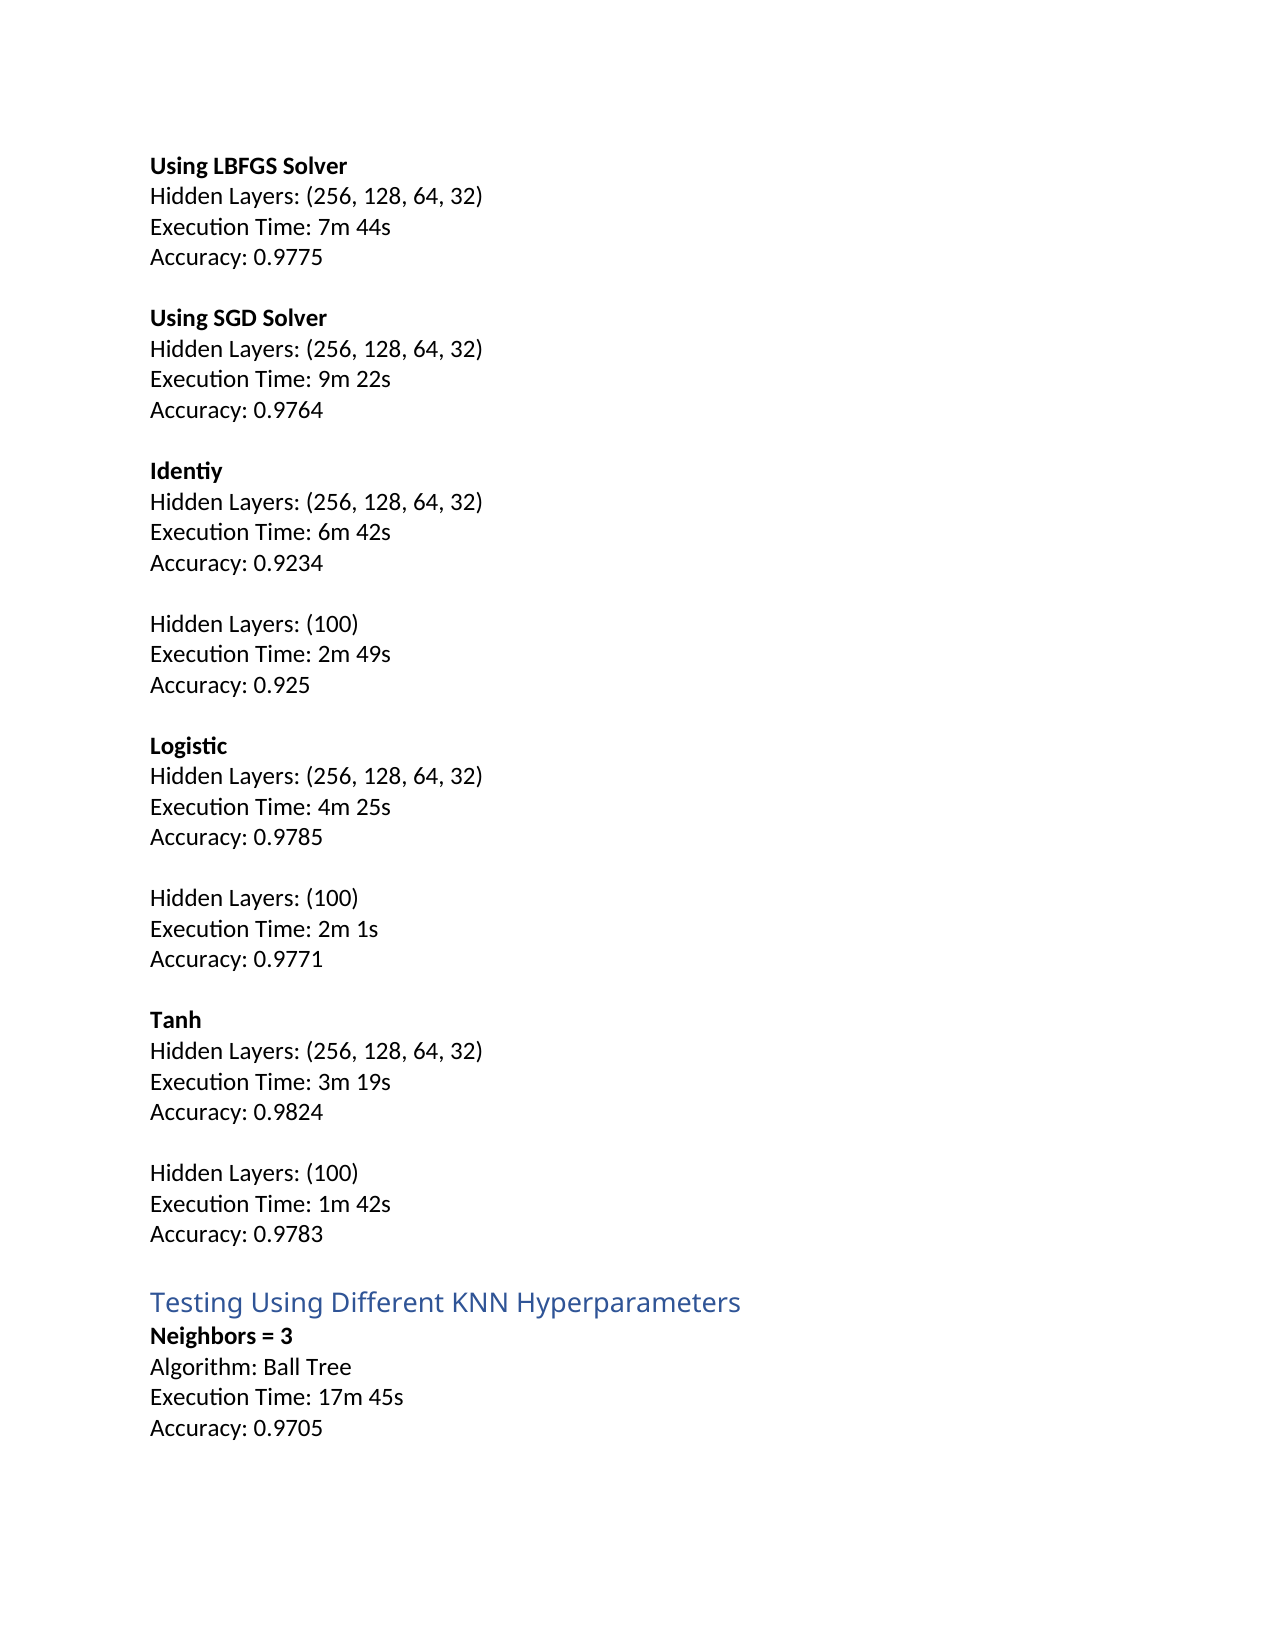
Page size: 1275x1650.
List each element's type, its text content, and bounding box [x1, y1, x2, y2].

text Execution Time: 7m 44s [150, 211, 1125, 242]
text Execution Time: 17m 45s [150, 1381, 1125, 1412]
text Accuracy: 0.9234 [150, 547, 1125, 577]
text Accuracy: 0.9824 [150, 1096, 1125, 1127]
subtitle Testing Using Different KNN Hyperparameters [150, 1283, 1125, 1320]
text Hidden Layers: (100) [150, 608, 1125, 638]
text Hidden Layers: (256, 128, 64, 32) [150, 1035, 1125, 1066]
text Execution Time: 2m 1s [150, 913, 1125, 943]
text Accuracy: 0.9775 [150, 242, 1125, 272]
text Hidden Layers: (256, 128, 64, 32) [150, 486, 1125, 516]
text Hidden Layers: (256, 128, 64, 32) [150, 760, 1125, 791]
text Execution Time: 2m 49s [150, 638, 1125, 669]
text Execution Time: 1m 42s [150, 1188, 1125, 1218]
text Execution Time: 6m 42s [150, 516, 1125, 547]
text Accuracy: 0.9764 [150, 394, 1125, 425]
text Identiy [150, 455, 1125, 486]
text Execution Time: 3m 19s [150, 1066, 1125, 1096]
text Accuracy: 0.925 [150, 669, 1125, 699]
text Accuracy: 0.9783 [150, 1218, 1125, 1249]
text Hidden Layers: (256, 128, 64, 32) [150, 181, 1125, 211]
text Hidden Layers: (100) [150, 1157, 1125, 1188]
text Tanh [150, 1004, 1125, 1035]
text Hidden Layers: (100) [150, 882, 1125, 913]
text Algorithm: Ball Tree [150, 1351, 1125, 1381]
text Execution Time: 9m 22s [150, 364, 1125, 394]
text Using SGD Solver [150, 303, 1125, 333]
text Accuracy: 0.9785 [150, 821, 1125, 852]
text Accuracy: 0.9771 [150, 943, 1125, 974]
text Execution Time: 4m 25s [150, 791, 1125, 821]
text Using LBFGS Solver [150, 150, 1125, 181]
text Accuracy: 0.9705 [150, 1412, 1125, 1442]
text Neighbors = 3 [150, 1320, 1125, 1351]
text Logistic [150, 730, 1125, 760]
text Hidden Layers: (256, 128, 64, 32) [150, 333, 1125, 364]
